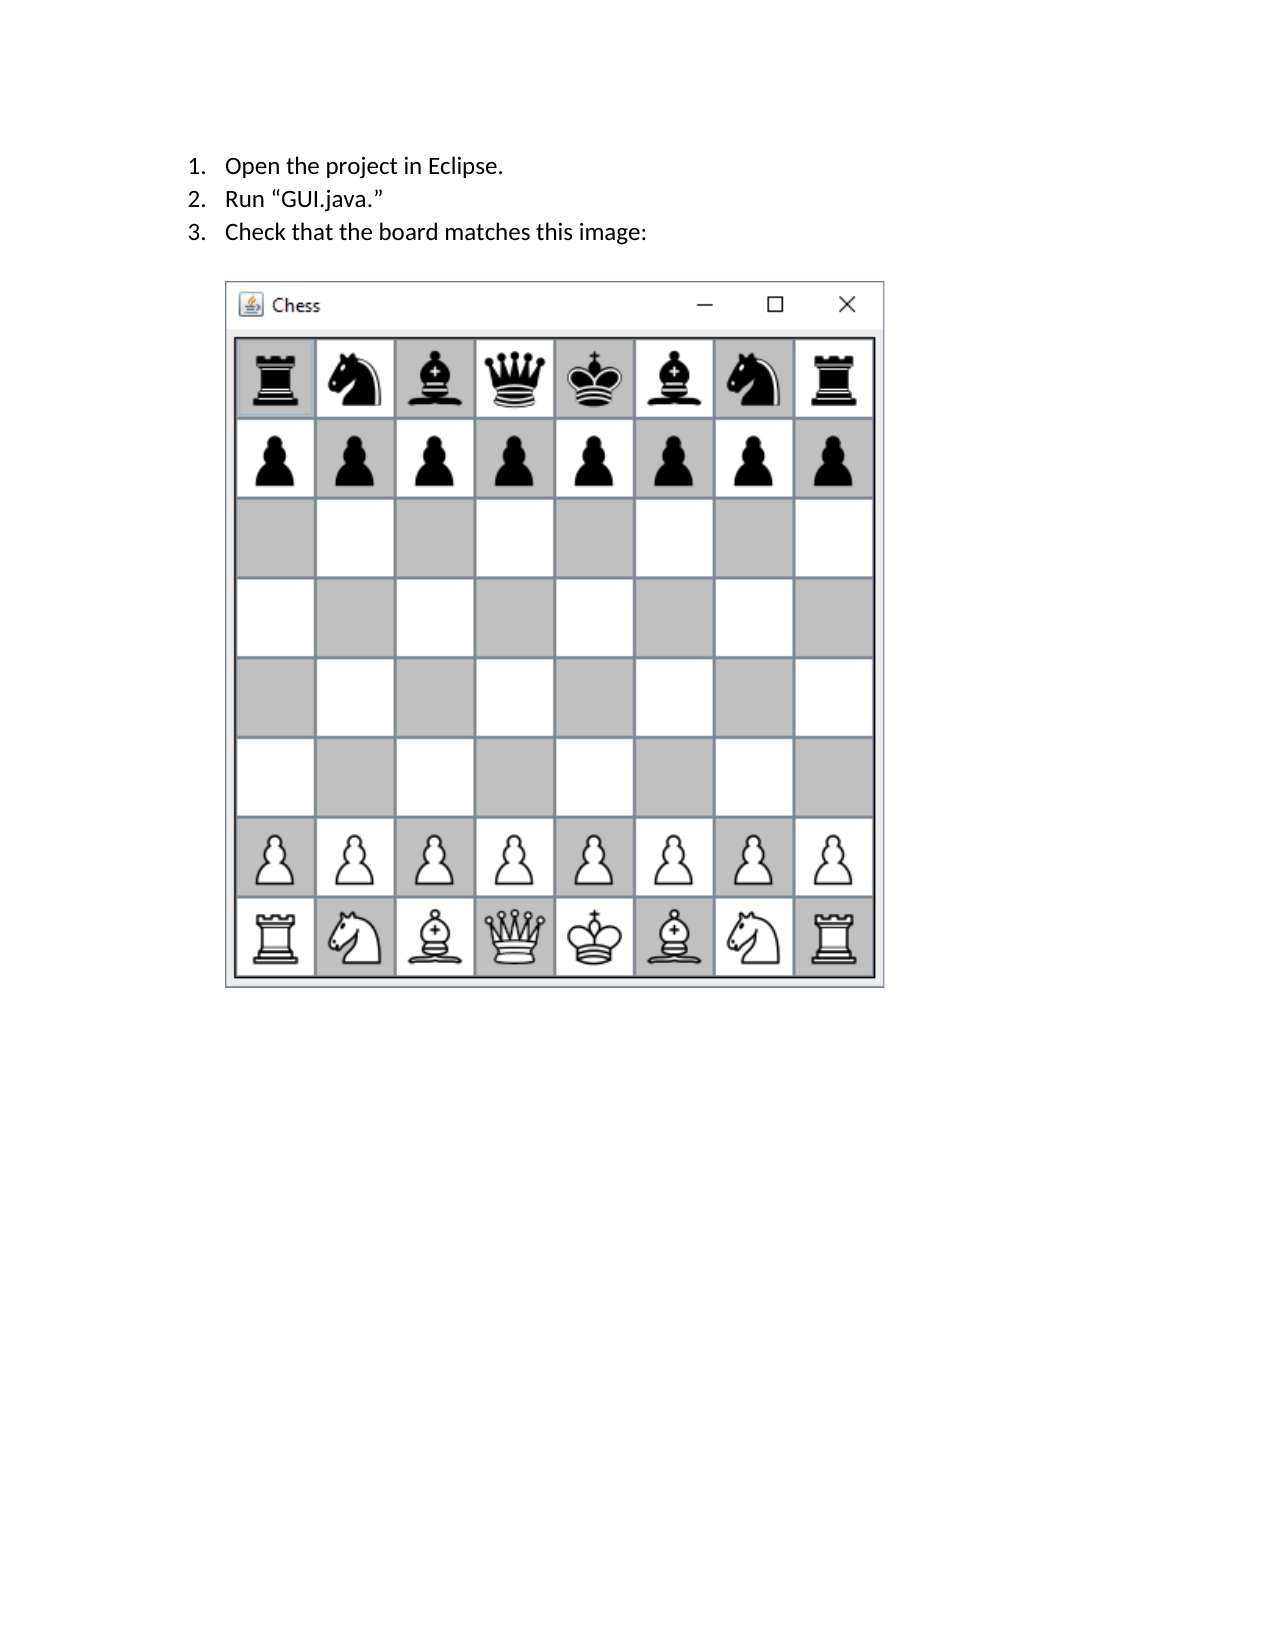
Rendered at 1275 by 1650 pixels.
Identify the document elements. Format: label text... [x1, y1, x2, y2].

list Check that the board matches this image: [187, 216, 1125, 246]
picture [225, 281, 885, 988]
list Run “GUI.java.” [187, 183, 1125, 213]
list Open the project in Eclipse. [187, 150, 1125, 181]
